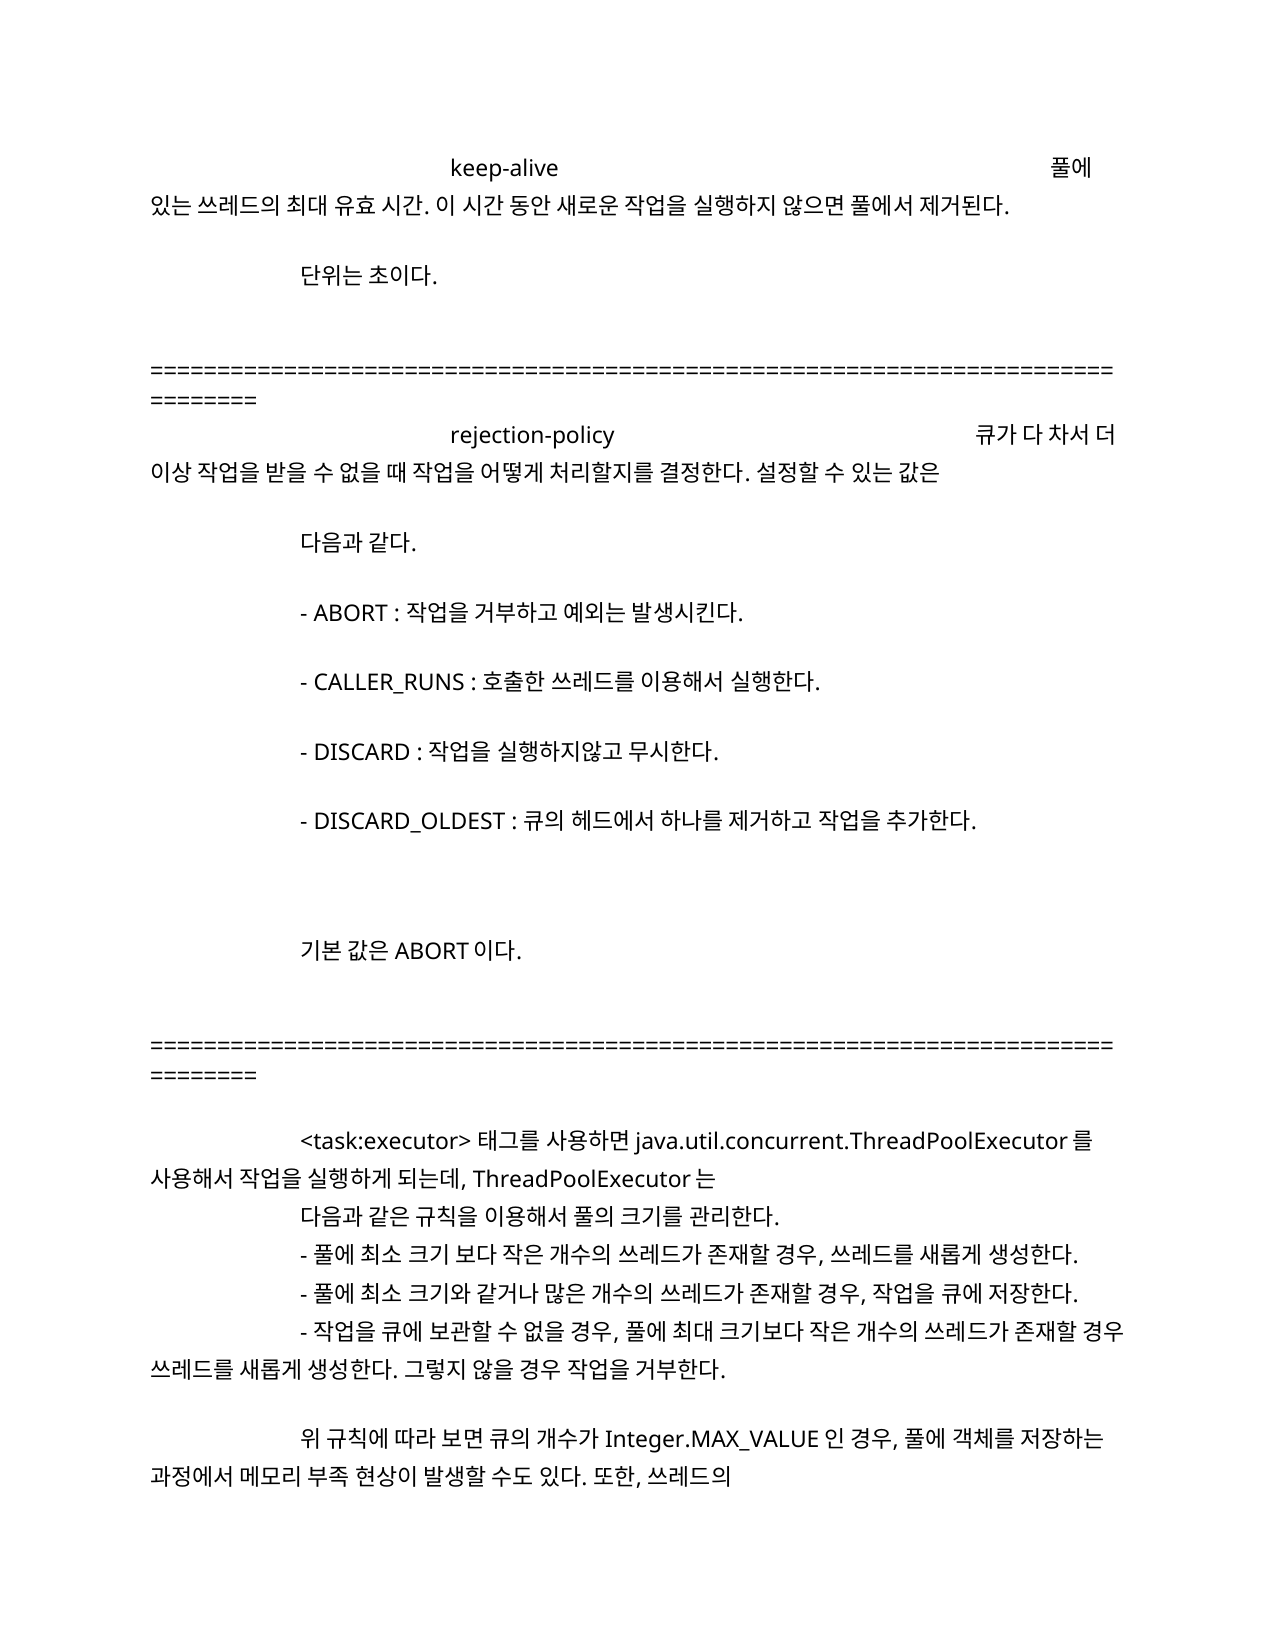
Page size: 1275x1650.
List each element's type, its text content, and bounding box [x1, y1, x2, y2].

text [150, 296, 1125, 413]
text 다음과 같은 규칙을 이용해서 풀의 크기를 관리한다. [150, 1199, 1125, 1232]
text 위 규칙에 따라 보면 큐의 개수가 Integer.MAX_VALUE인 경우, 풀에 객체를 저장하는 과정에서 메모리 부족 현상이 발생할 수도 있다. 또한, 쓰레드의 [150, 1421, 1125, 1492]
text 기본 값은 ABORT이다. [150, 902, 1125, 966]
text keep-alive 풀에 있는 쓰레드의 최대 유효 시간. 이 시간 동안 새로운 작업을 실행하지 않으면 풀에서 제거된다. [150, 150, 1125, 222]
text <task:executor> 태그를 사용하면 java.util.concurrent.ThreadPoolExecutor를 사용해서 작업을 실행하게 되는데, ThreadPoolExecutor는 [150, 1122, 1125, 1194]
text 다음과 같다. [150, 493, 1125, 558]
text 단위는 초이다. [150, 227, 1125, 291]
text - 작업을 큐에 보관할 수 없을 경우, 풀에 최대 크기보다 작은 개수의 쓰레드가 존재할 경우 쓰레드를 새롭게 생성한다. 그렇지 않을 경우 작업을 거부한다. [150, 1314, 1125, 1386]
text - 풀에 최소 크기 보다 작은 개수의 쓰레드가 존재할 경우, 쓰레드를 새롭게 생성한다. [150, 1237, 1125, 1271]
text rejection-policy 큐가 다 차서 더 이상 작업을 받을 수 없을 때 작업을 어떻게 처리할지를 결정한다. 설정할 수 있는 값은 [150, 417, 1125, 488]
text - 풀에 최소 크기와 같거나 많은 개수의 쓰레드가 존재할 경우, 작업을 큐에 저장한다. [150, 1276, 1125, 1309]
text - DISCARD : 작업을 실행하지않고 무시한다. [150, 702, 1125, 767]
text - DISCARD_OLDEST : 큐의 헤드에서 하나를 제거하고 작업을 추가한다. [150, 772, 1125, 836]
text ================================================================================ [150, 971, 1125, 1088]
text - ABORT : 작업을 거부하고 예외는 발생시킨다. [150, 563, 1125, 628]
text - CALLER_RUNS : 호출한 쓰레드를 이용해서 실행한다. [150, 633, 1125, 697]
